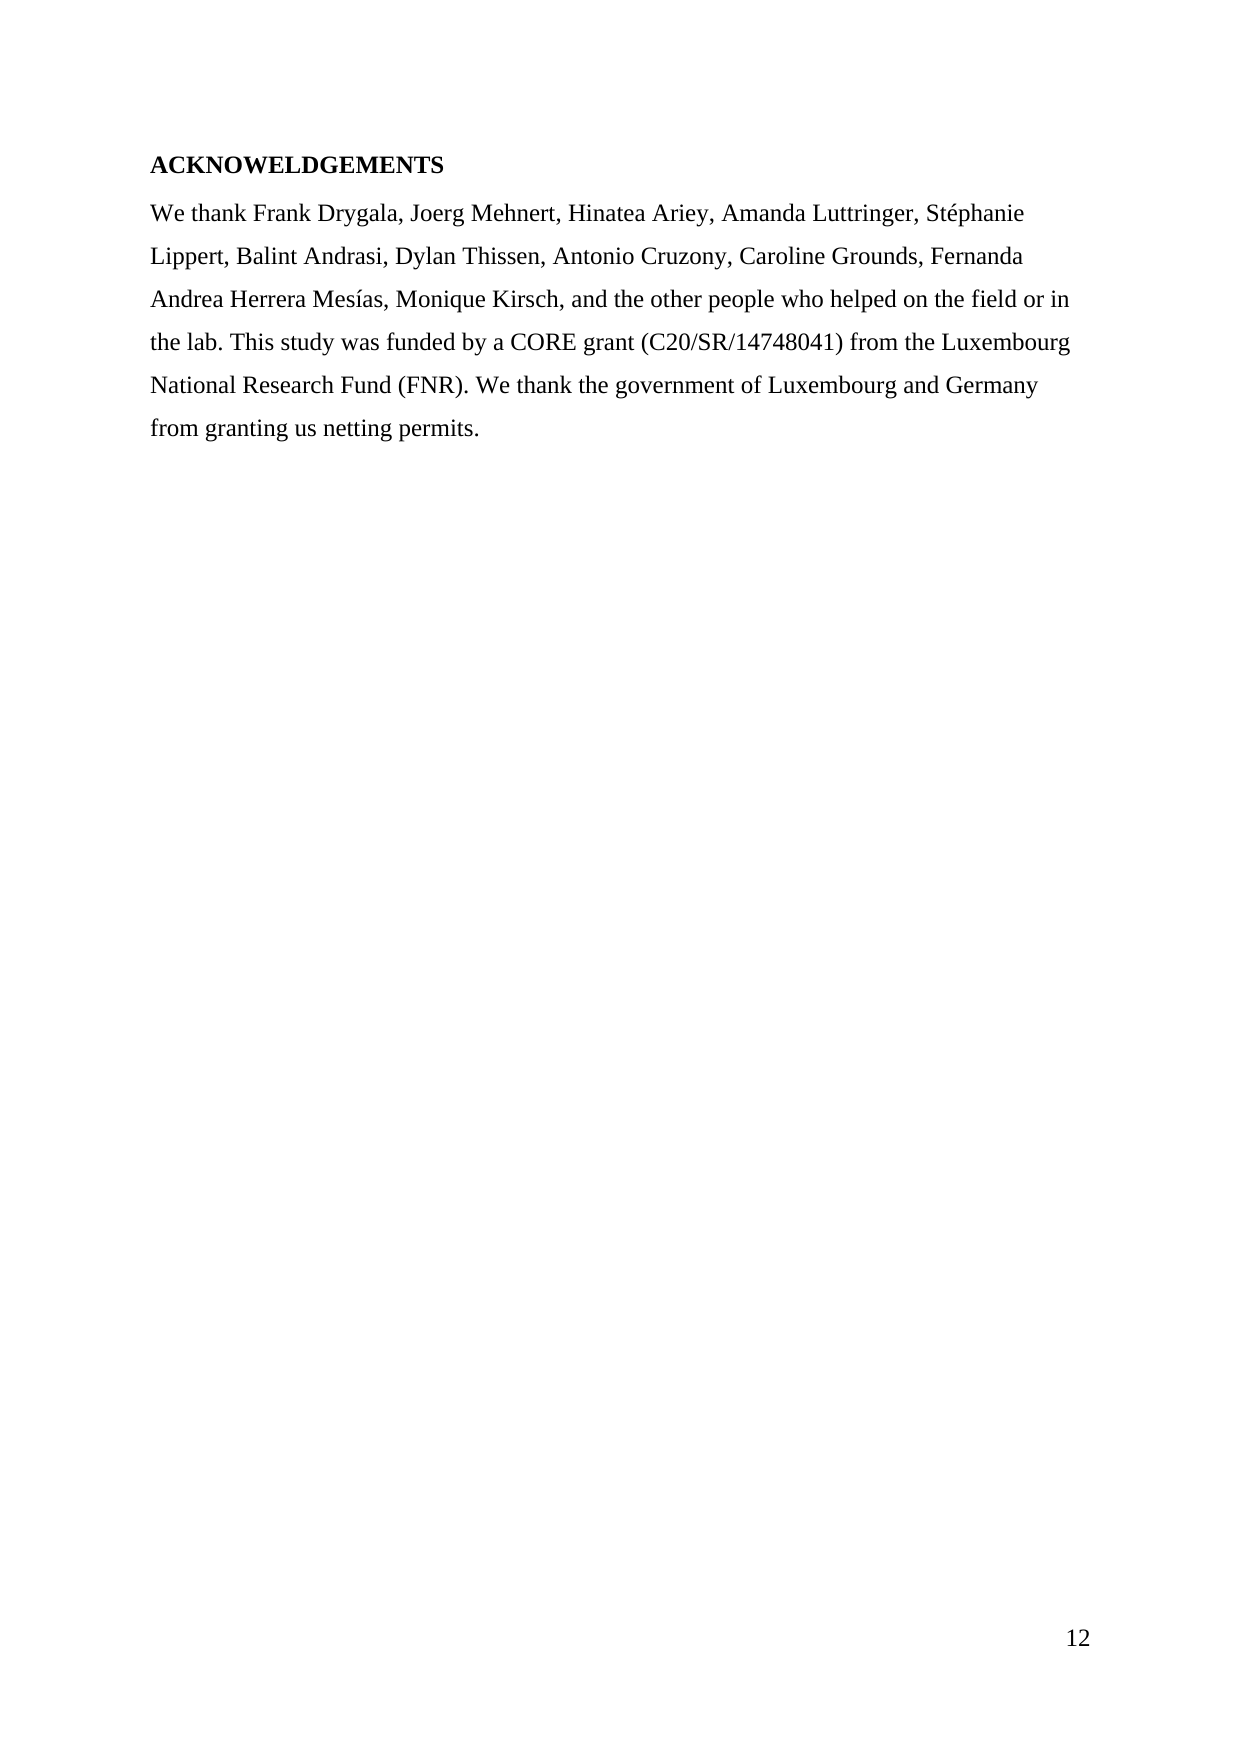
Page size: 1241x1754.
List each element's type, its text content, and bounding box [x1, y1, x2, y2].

text We thank Frank Drygala, Joerg Mehnert, Hinatea Ariey, Amanda Luttringer, Stéphanie Lippert, Balint Andrasi, Dylan Thissen, Antonio Cruzony, Caroline Grounds, Fernanda Andrea Herrera Mesías, Monique Kirsch, and the other people who helped on the field or in the lab. This study was funded by a CORE grant (C20/SR/14748041) from the Luxembourg National Research Fund (FNR). We thank the government of Luxembourg and Germany from granting us netting permits. [150, 198, 1090, 442]
text ACKNOWELDGEMENTS [150, 150, 1090, 179]
